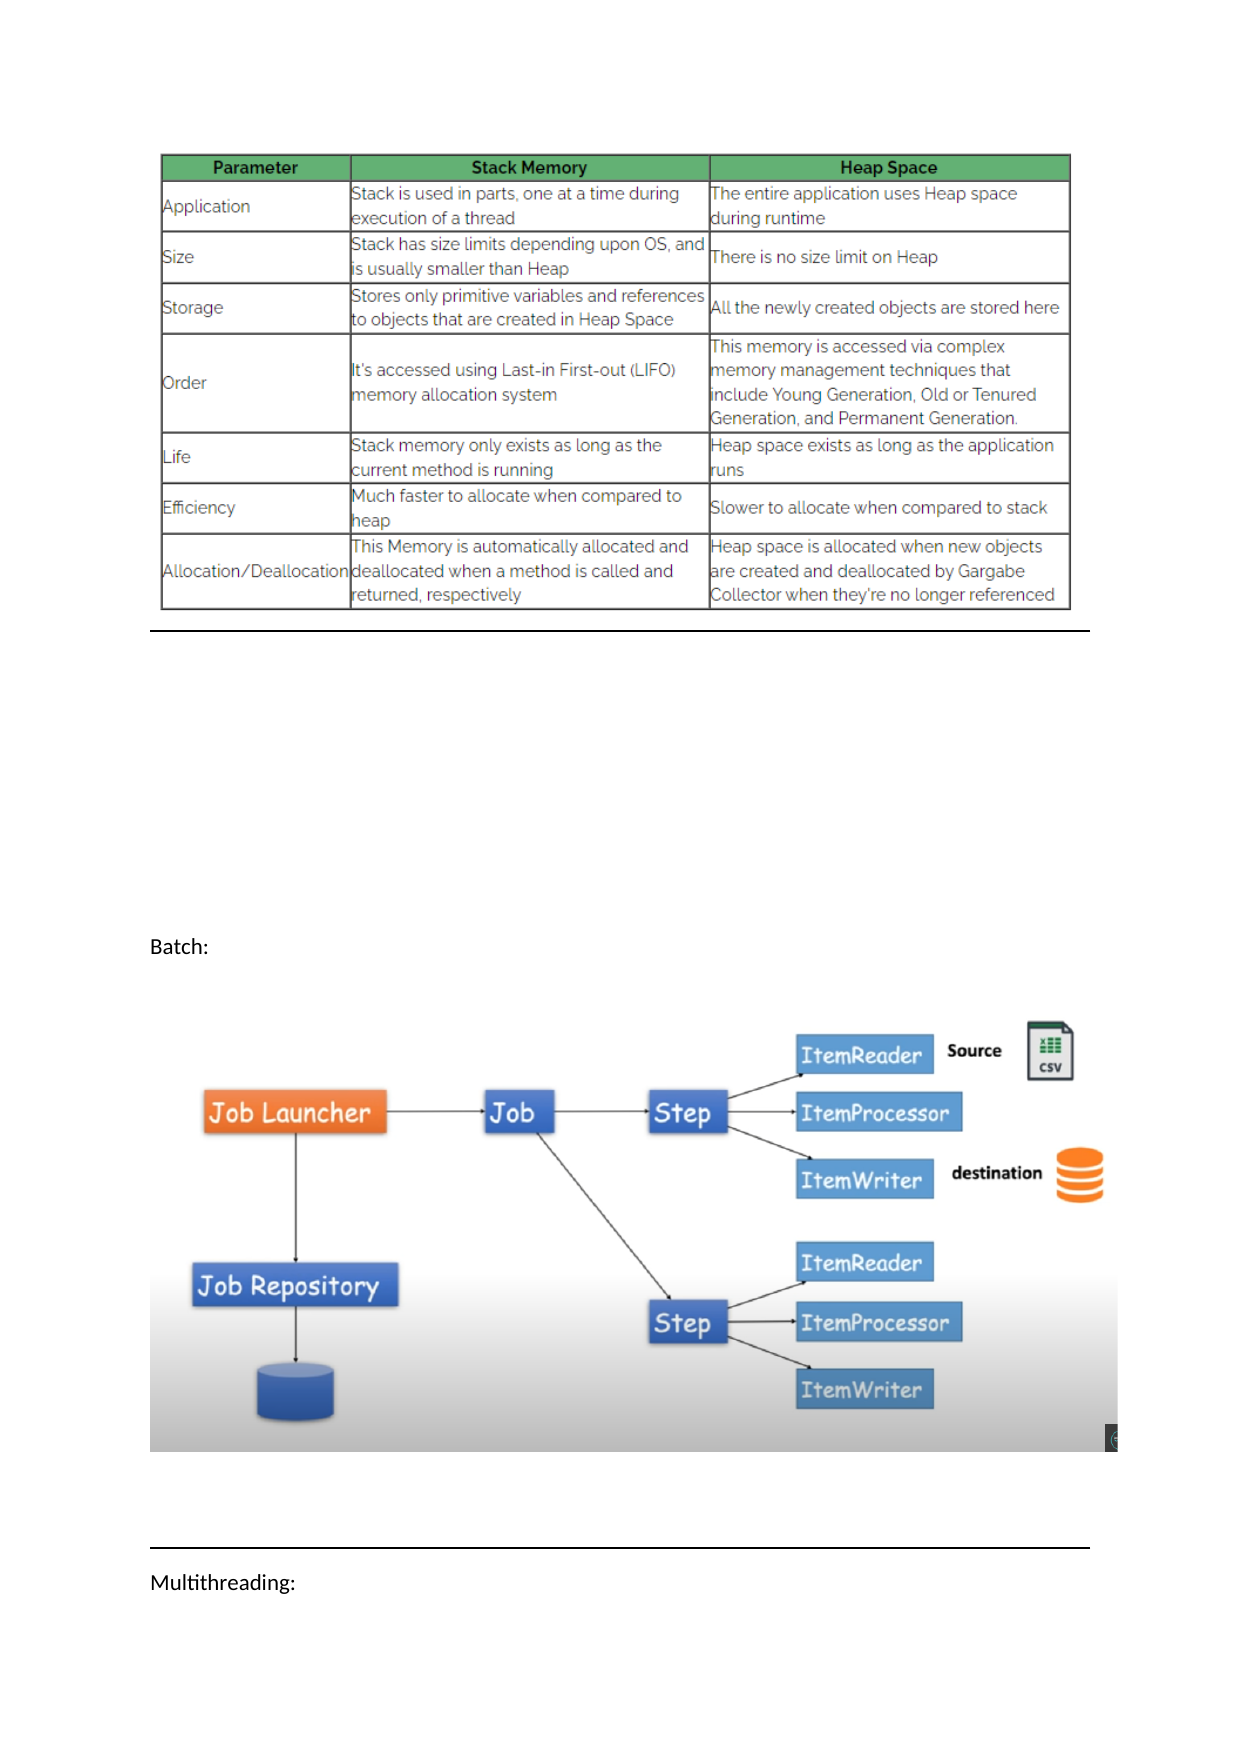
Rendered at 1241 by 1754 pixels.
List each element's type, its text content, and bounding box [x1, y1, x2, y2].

picture [150, 978, 1118, 1452]
text Multithreading: [150, 1568, 1090, 1596]
picture [150, 150, 1091, 629]
text Batch: [150, 932, 1090, 960]
